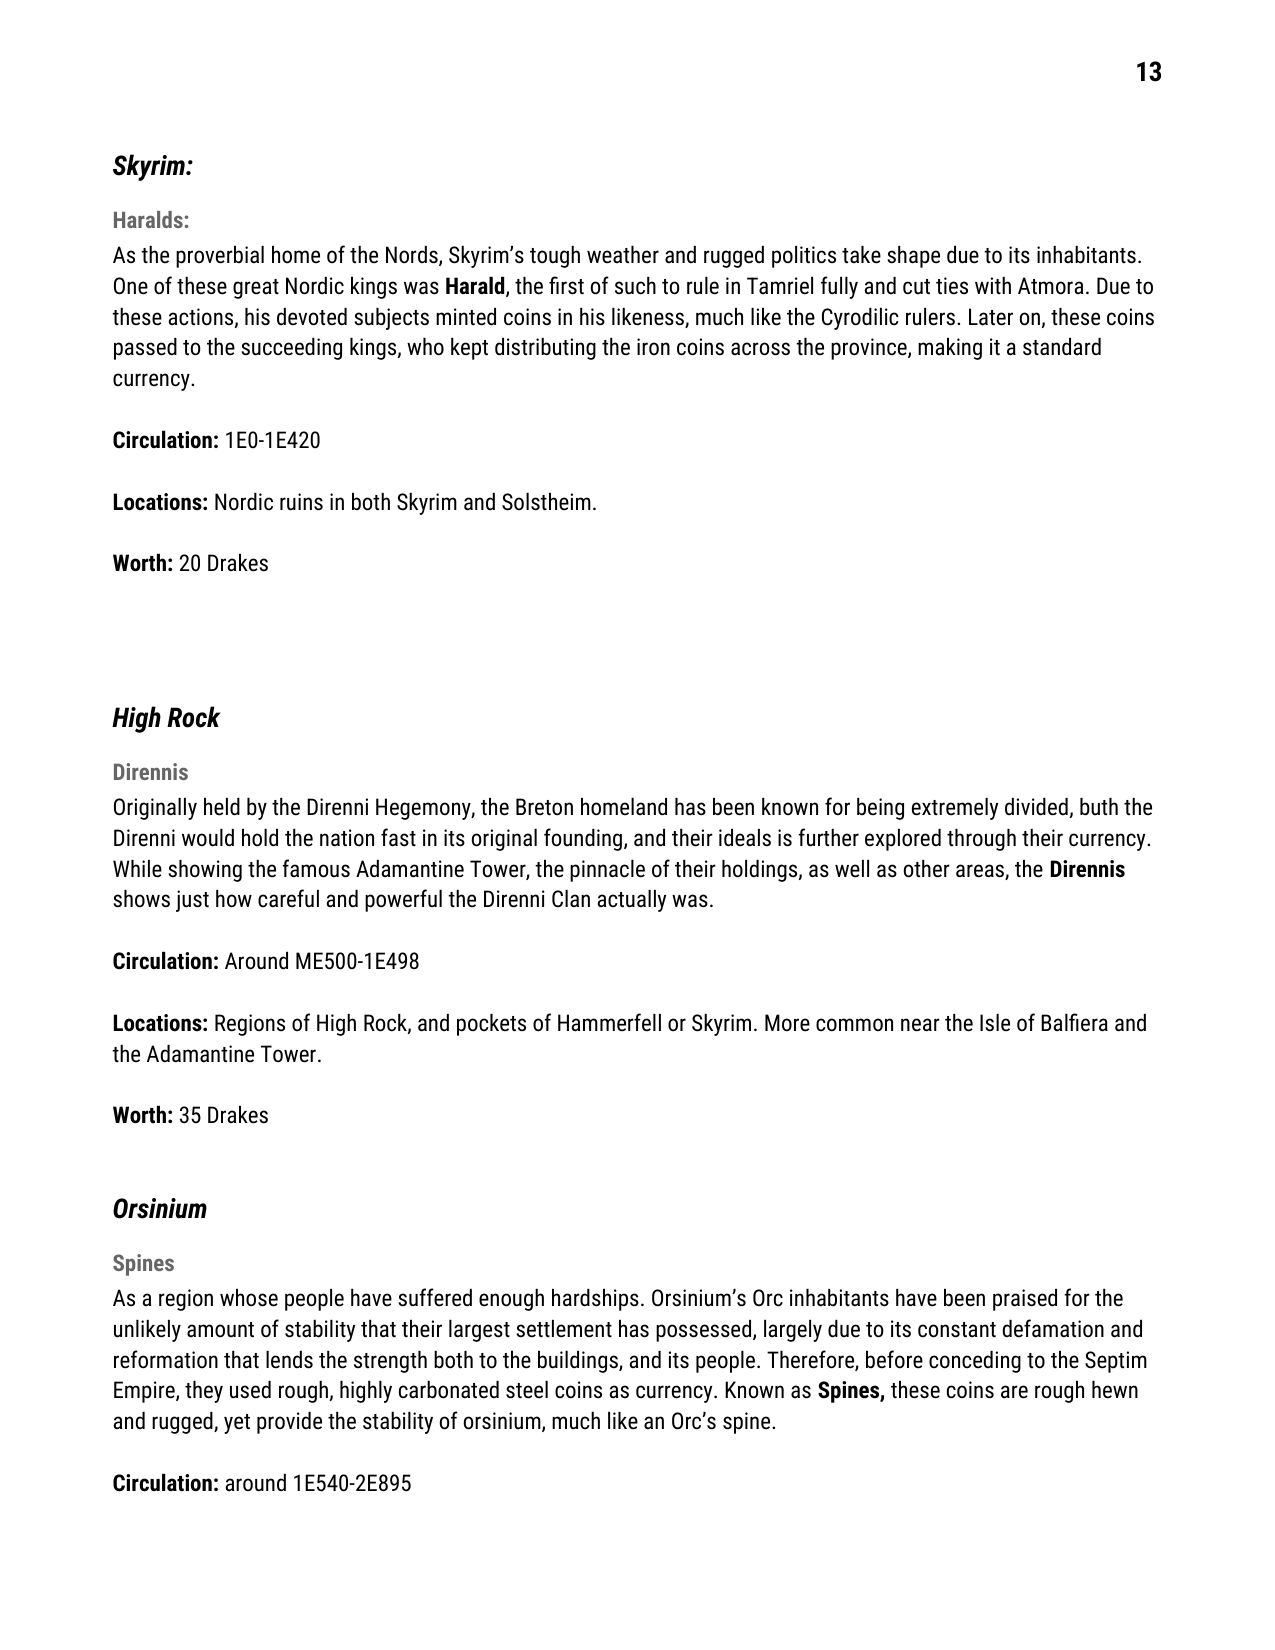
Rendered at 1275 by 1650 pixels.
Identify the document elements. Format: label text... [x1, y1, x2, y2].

text As the proverbial home of the Nords, Skyrim’s tough weather and rugged politics take shape due to its inhabitants. One of these great Nordic kings was Harald, the first of such to rule in Tamriel fully and cut ties with Atmora. Due to these actions, his devoted subjects minted coins in his likeness, much like the Cyrodilic rulers. Later on, these coins passed to the succeeding kings, who kept distributing the iron coins across the province, making it a standard currency. [112, 242, 1162, 392]
subtitle High Rock [112, 702, 1162, 734]
text Circulation: around 1E540-2E895 [112, 1470, 1162, 1497]
text Locations: Regions of High Rock, and pockets of Hammerfell or Skyrim. More common near the Isle of Balfiera and the Adamantine Tower. [112, 1010, 1162, 1068]
text Locations: Nordic ruins in both Skyrim and Solstheim. [112, 489, 1162, 516]
text Worth: 35 Drakes [112, 1102, 1162, 1129]
subtitle Orsinium [112, 1193, 1162, 1225]
subtitle Skyrim: [112, 150, 1162, 182]
text Worth: 20 Drakes [112, 550, 1162, 577]
text Circulation: Around ME500-1E498 [112, 948, 1162, 975]
text Circulation: 1E0-1E420 [112, 427, 1162, 454]
subtitle Dirennis [112, 759, 1162, 786]
text Originally held by the Direnni Hegemony, the Breton homeland has been known for being extremely divided, buth the Direnni would hold the nation fast in its original founding, and their ideals is further explored through their currency. While showing the famous Adamantine Tower, the pinnacle of their holdings, as well as other areas, the Dirennis shows just how careful and powerful the Direnni Clan actually was. [112, 794, 1162, 913]
text As a region whose people have suffered enough hardships. Orsinium’s Orc inhabitants have been praised for the unlikely amount of stability that their largest settlement has possessed, largely due to its constant defamation and reformation that lends the strength both to the buildings, and its people. Therefore, before conceding to the Septim Empire, they used rough, highly carbonated steel coins as currency. Known as Spines, these coins are rough hewn and rugged, yet provide the stability of orsinium, much like an Orc’s spine. [112, 1285, 1162, 1435]
subtitle Haralds: [112, 207, 1162, 234]
subtitle Spines [112, 1250, 1162, 1277]
